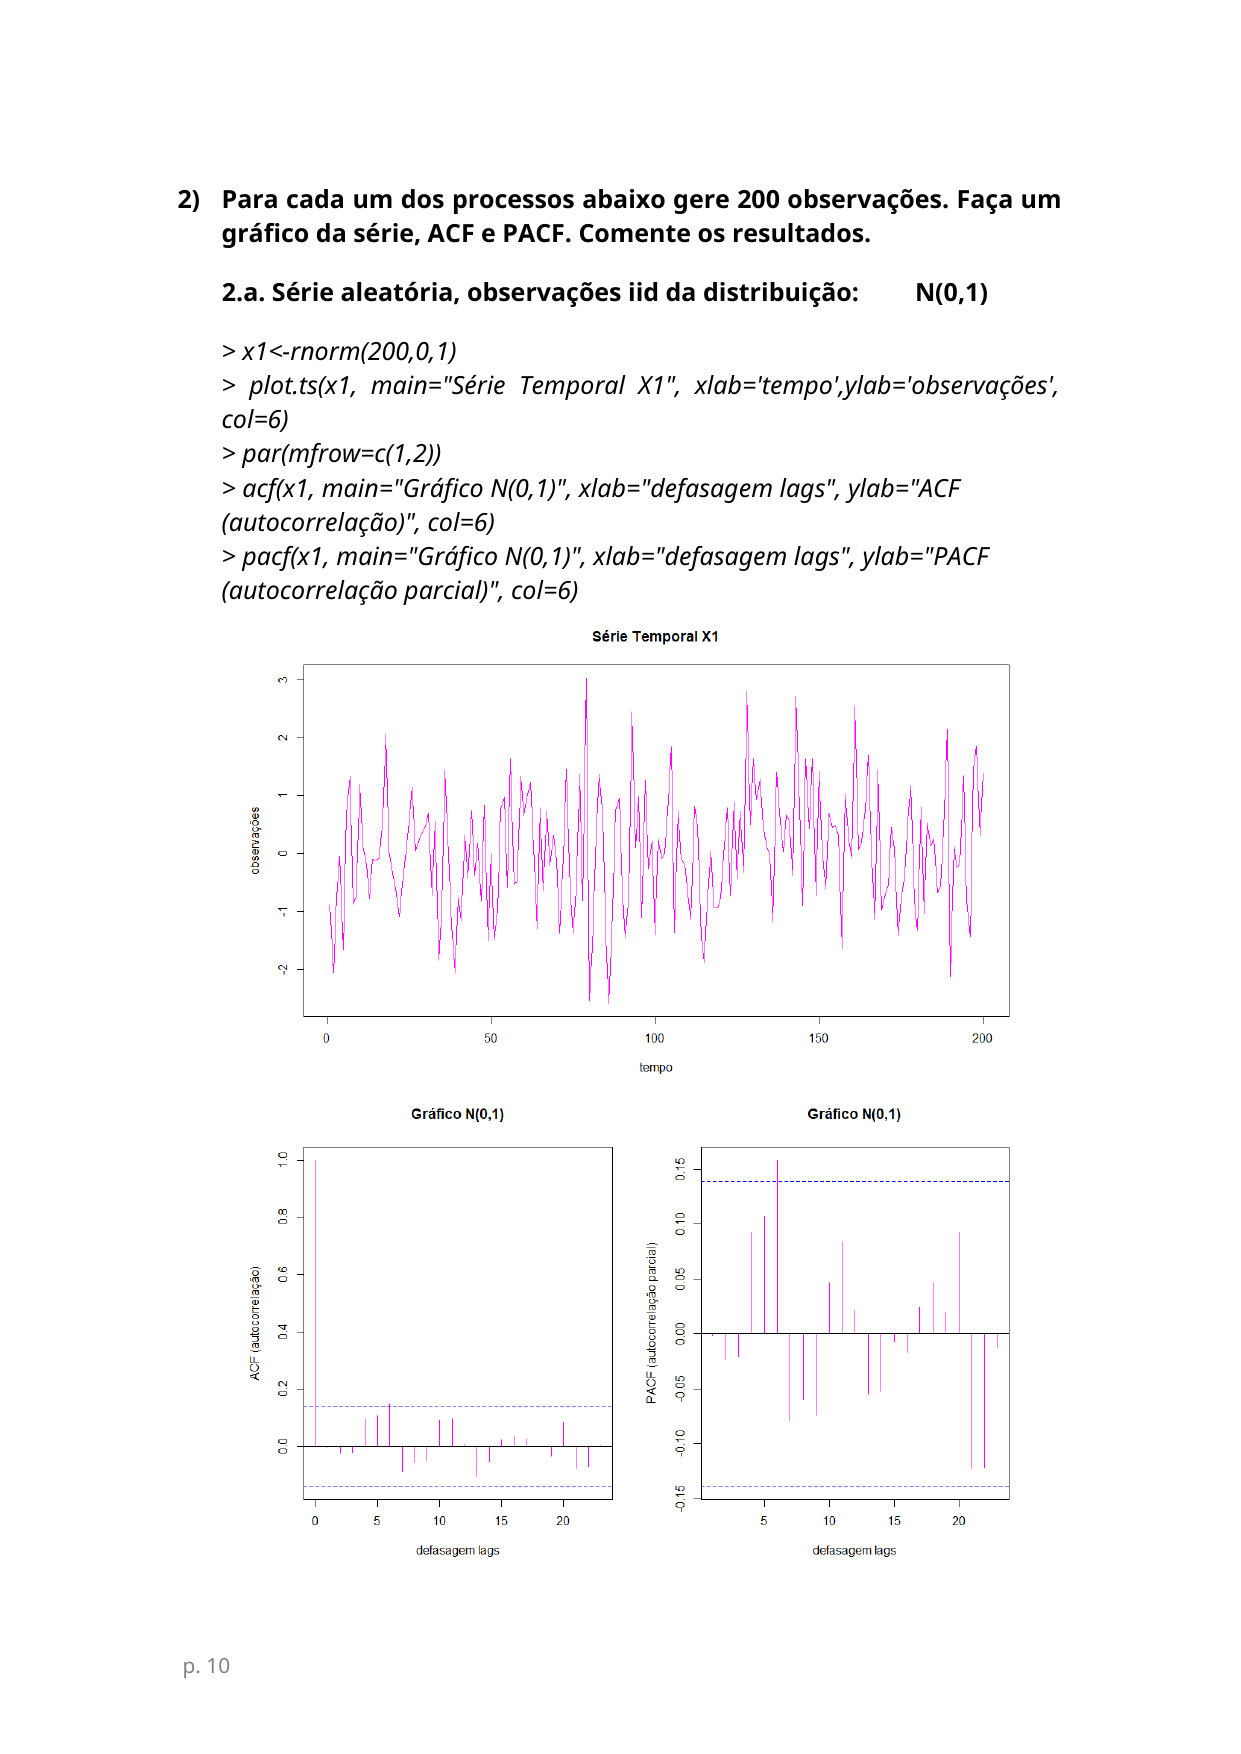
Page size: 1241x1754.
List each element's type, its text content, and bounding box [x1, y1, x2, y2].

text > pacf(x1, main="Gráfico N(0,1)", xlab="defasagem lags", ylab="PACF (autocorrelação parcial)", col=6) [221, 538, 1063, 606]
text > x1<-rnorm(200,0,1) [221, 334, 1063, 368]
text > plot.ts(x1, main="Série Temporal X1", xlab='tempo',ylab='observações', col=6) [221, 368, 1063, 436]
text > par(mfrow=c(1,2)) [221, 436, 1063, 470]
picture [245, 606, 1039, 1572]
text > acf(x1, main="Gráfico N(0,1)", xlab="defasagem lags", ylab="ACF (autocorrelação)", col=6) [221, 470, 1063, 538]
text 2.a. Série aleatória, observações iid da distribuição: N(0,1) [222, 275, 1063, 309]
list Para cada um dos processos abaixo gere 200 observações. Faça um gráfico da série, ACF e PACF. Comente os resultados. [177, 182, 1063, 250]
